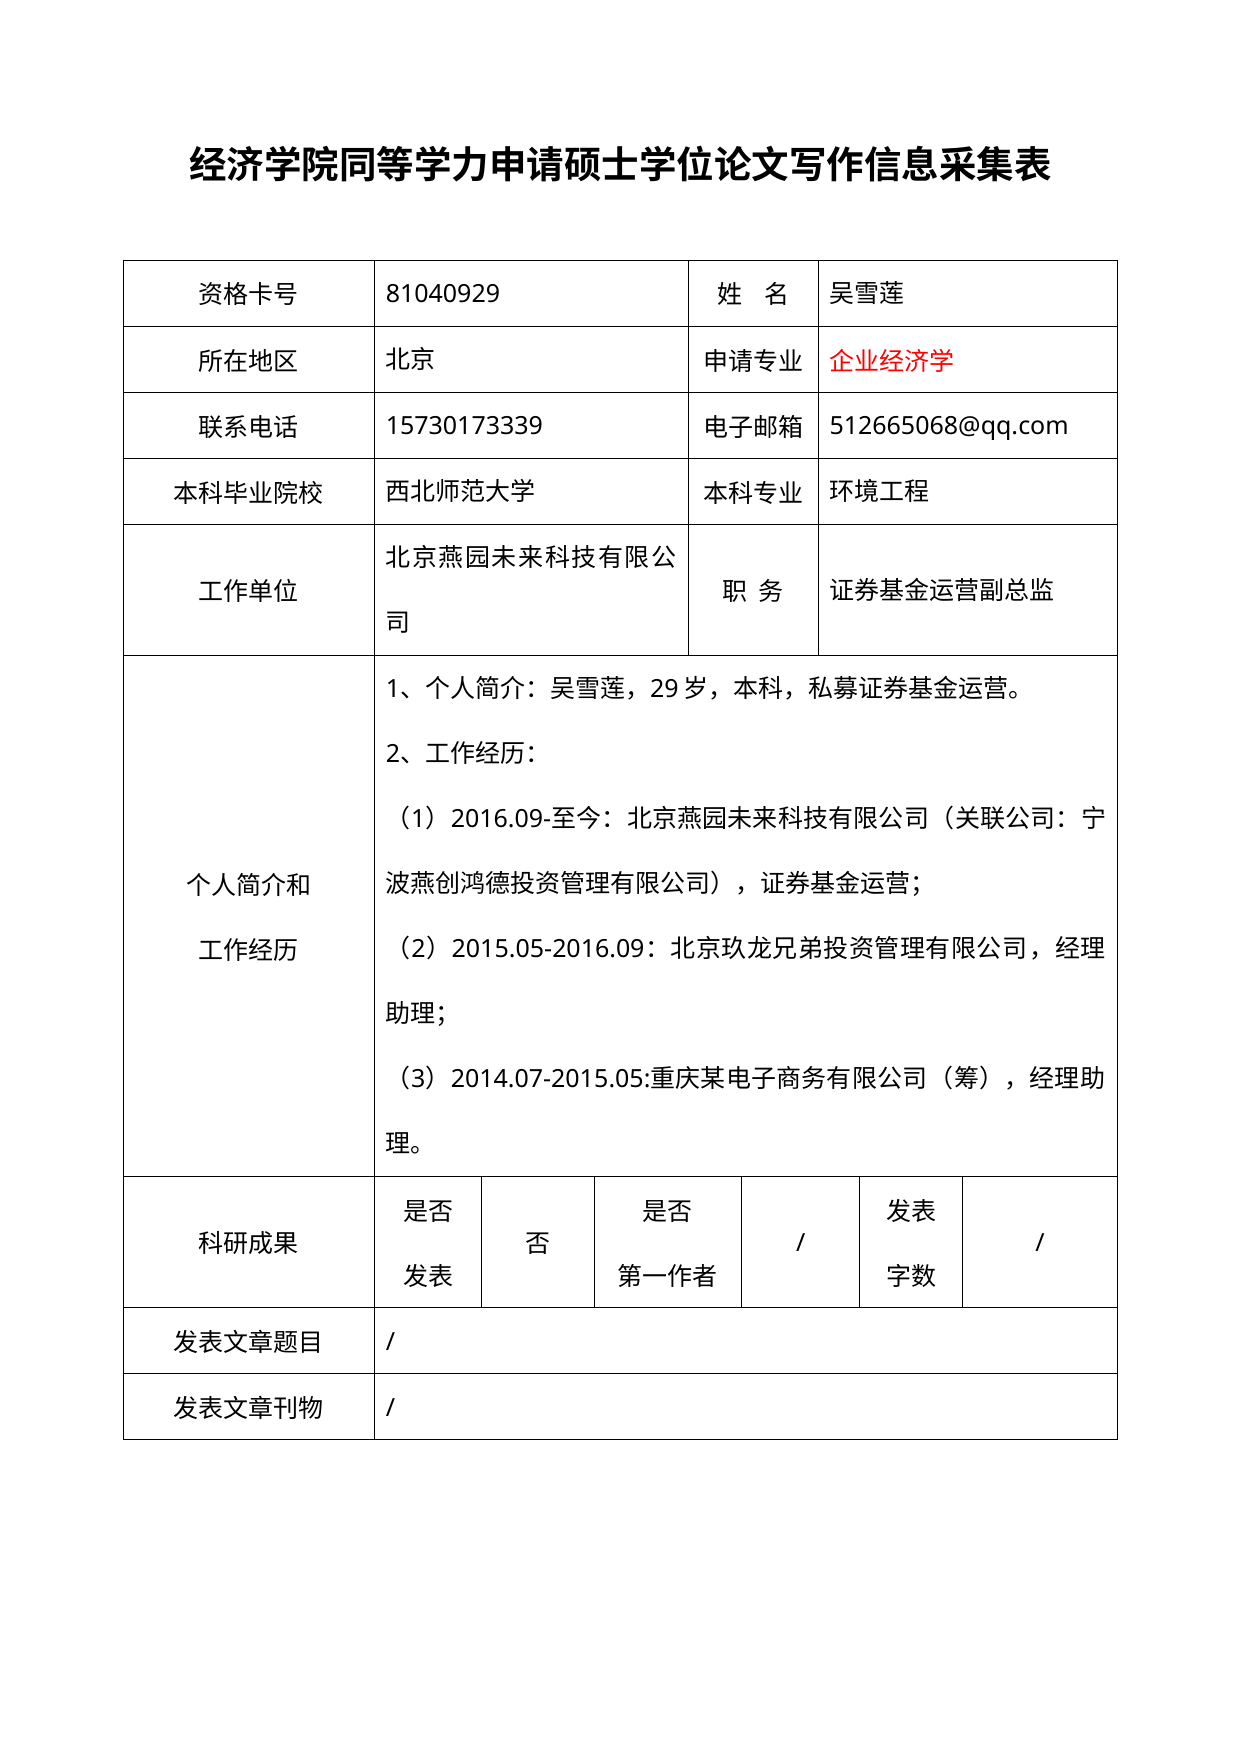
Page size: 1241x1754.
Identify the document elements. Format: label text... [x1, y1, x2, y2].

table_cell / [963, 1177, 1117, 1307]
table_cell 科研成果 [124, 1177, 374, 1307]
table_cell 企业经济学 [819, 327, 1117, 392]
table_cell 否 [482, 1177, 594, 1307]
table_cell 发表 字数 [860, 1177, 962, 1307]
table_header 81040929 [375, 261, 688, 326]
table_header 姓 名 [689, 261, 818, 326]
table_cell 发表文章刊物 [124, 1374, 374, 1439]
table_cell 个人简介和 工作经历 [124, 656, 374, 1176]
table_cell 北京燕园未来科技有限公司 [375, 525, 688, 655]
table_cell / [742, 1177, 859, 1307]
table_cell 证券基金运营副总监 [819, 525, 1117, 655]
text 经济学院同等学力申请硕士学位论文写作信息采集表 [118, 129, 1122, 194]
table_cell 本科专业 [689, 459, 818, 524]
table_cell 本科毕业院校 [124, 459, 374, 524]
table_cell 15730173339 [375, 393, 688, 458]
table_cell 1、个人简介：吴雪莲，29岁，本科，私募证券基金运营。 2、工作经历： （1）2016.09-至今：北京燕园未来科技有限公司（关联公司：宁波燕创鸿德投资管理有限公司），证券基金运营； （2）2015.05-2016.09：北京玖龙兄弟投资管理有限公司，经理助理； （3）2014.07-2015.05:重庆某电子商务有限公司（筹），经理助理。 [375, 656, 1117, 1176]
table_cell 所在地区 [124, 327, 374, 392]
table_cell 发表文章题目 [124, 1308, 374, 1373]
table_cell 512665068@qq.com [819, 393, 1117, 458]
table_cell 电子邮箱 [689, 393, 818, 458]
table_cell 申请专业 [689, 327, 818, 392]
table_cell 职 务 [689, 525, 818, 655]
table_cell 是否 发表 [375, 1177, 481, 1307]
table_cell 西北师范大学 [375, 459, 688, 524]
table_cell / [375, 1308, 1117, 1373]
table_header 吴雪莲 [819, 261, 1117, 326]
table_header 资格卡号 [124, 261, 374, 326]
table_cell 是否 第一作者 [595, 1177, 741, 1307]
table_cell 北京 [375, 327, 688, 392]
table_cell 联系电话 [124, 393, 374, 458]
table_cell 工作单位 [124, 525, 374, 655]
table_cell / [375, 1374, 1117, 1439]
table_cell 环境工程 [819, 459, 1117, 524]
